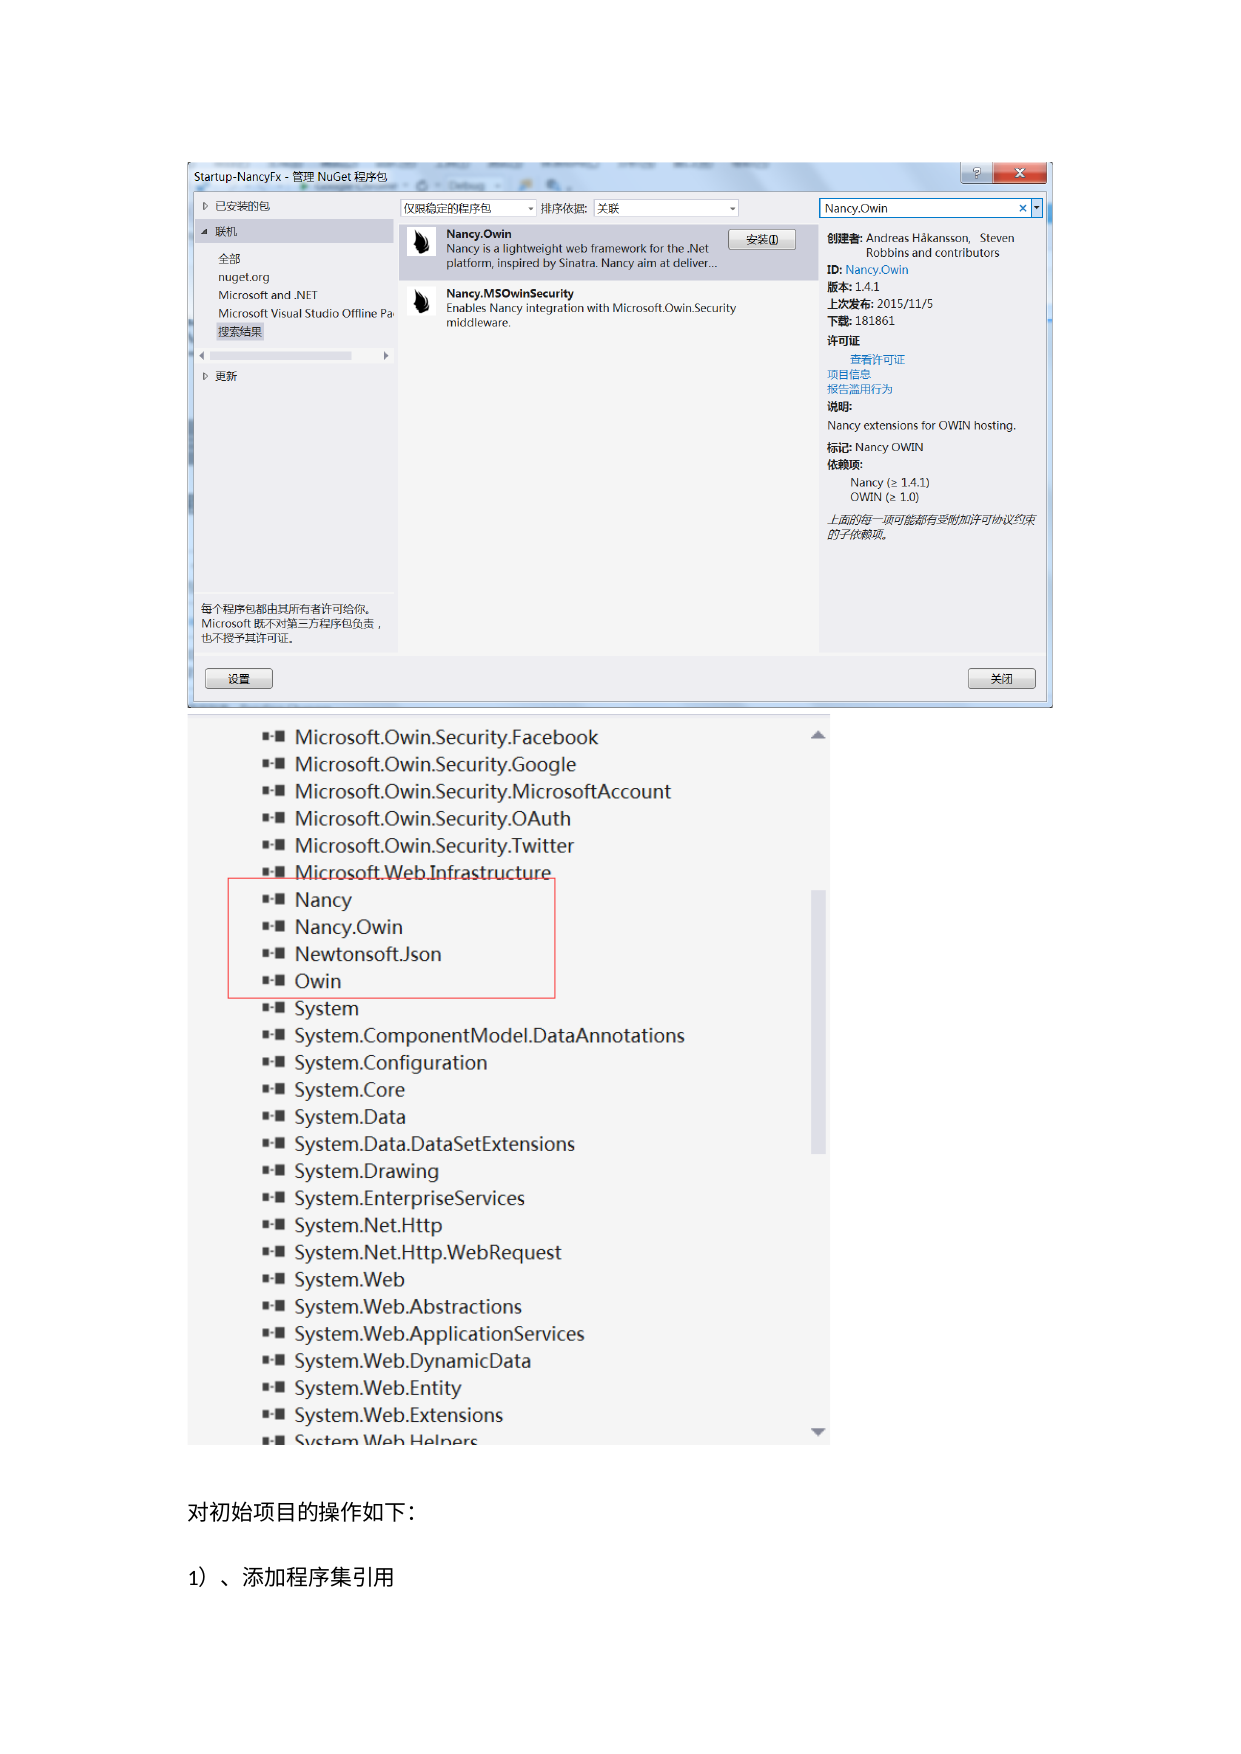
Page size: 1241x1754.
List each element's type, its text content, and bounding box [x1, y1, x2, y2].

text 对初始项目的操作如下： [187, 1494, 1053, 1527]
text 1）、添加程序集引用 [187, 1559, 1053, 1592]
picture [187, 714, 831, 1445]
picture [187, 162, 1053, 708]
